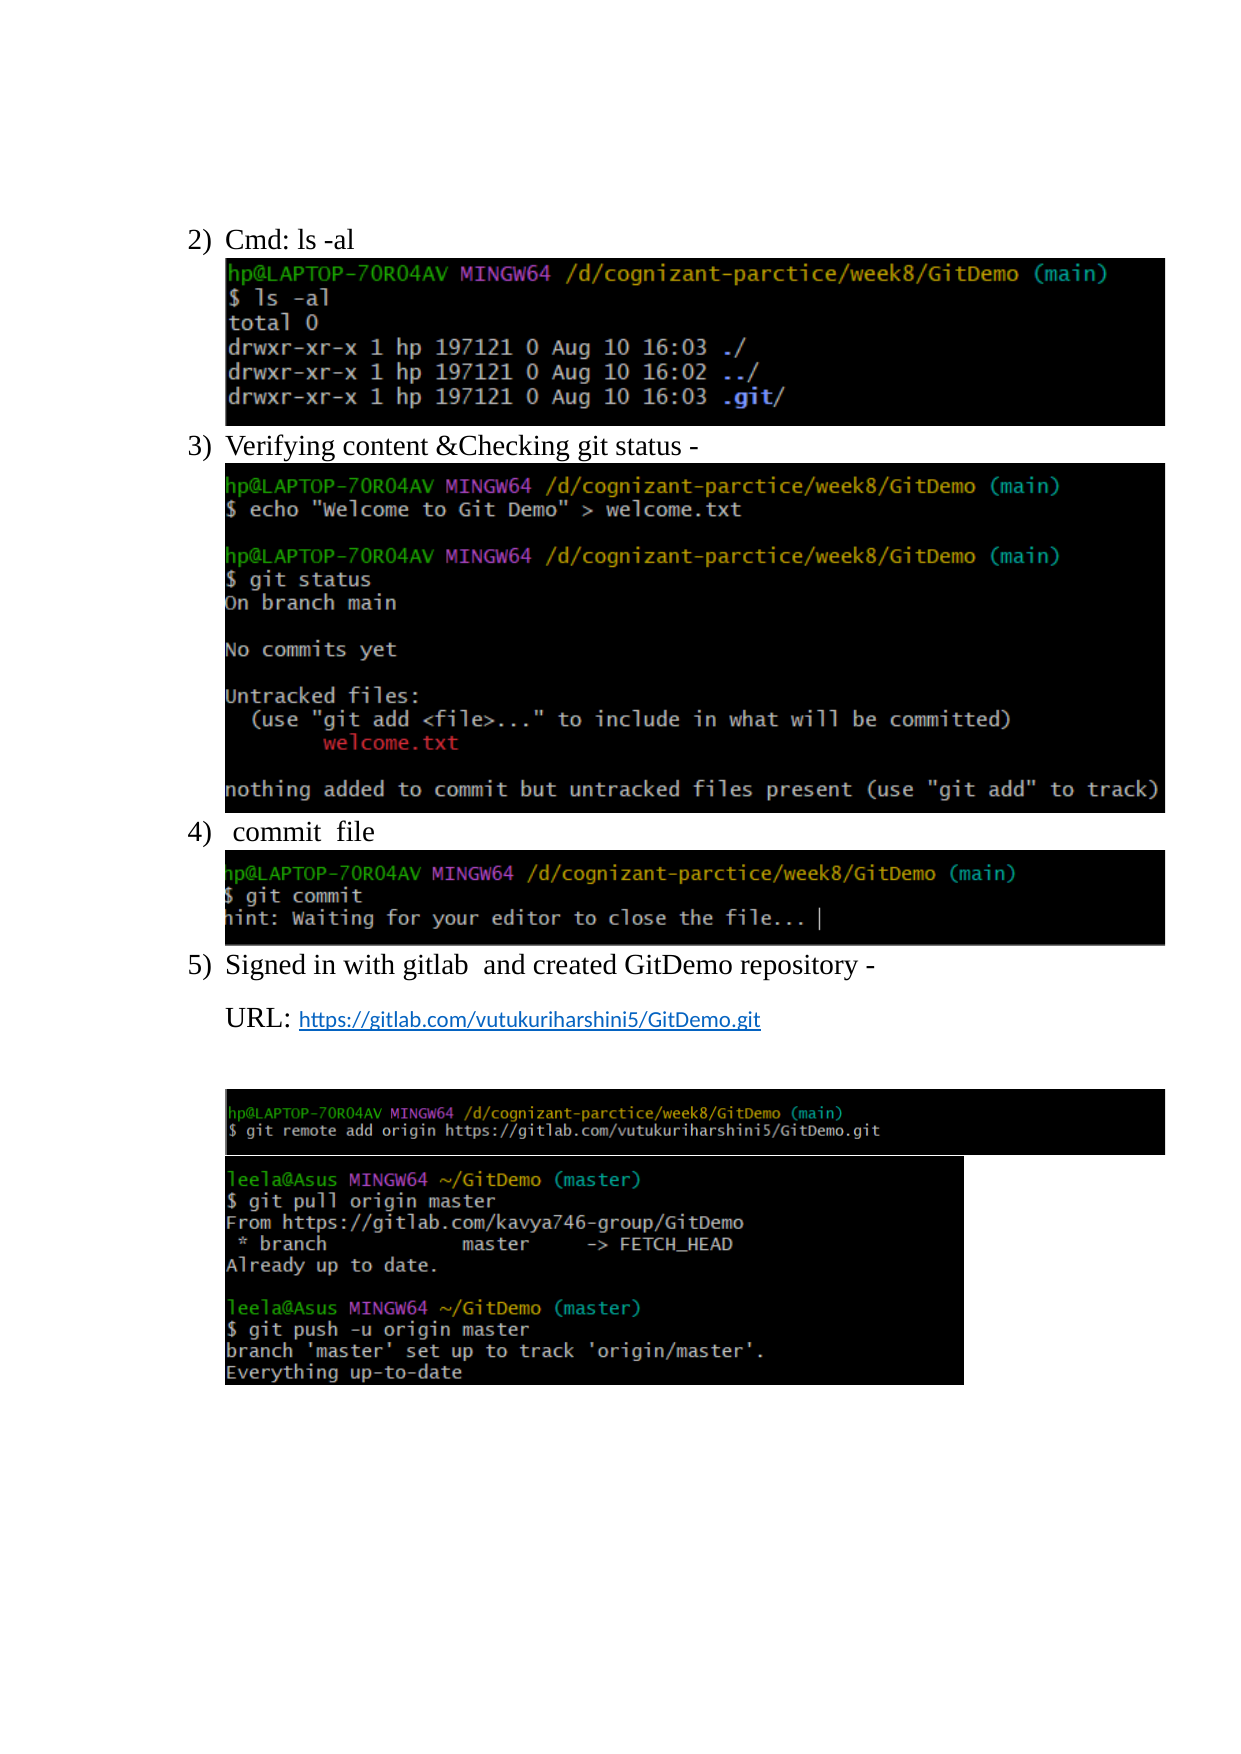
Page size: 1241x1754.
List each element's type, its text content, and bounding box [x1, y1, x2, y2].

list Signed in with gitlab and created GitDemo repository - [187, 947, 1090, 981]
list commit file [187, 814, 1090, 848]
picture [225, 1156, 964, 1385]
picture [225, 258, 1166, 426]
picture [225, 850, 1166, 946]
text URL: https://gitlab.com/vutukuriharshini5/GitDemo.git [225, 1000, 1090, 1034]
list Cmd: ls -al [187, 222, 1090, 256]
picture [225, 1089, 1166, 1155]
list Verifying content &Checking git status - [187, 428, 1090, 461]
picture [225, 463, 1166, 813]
